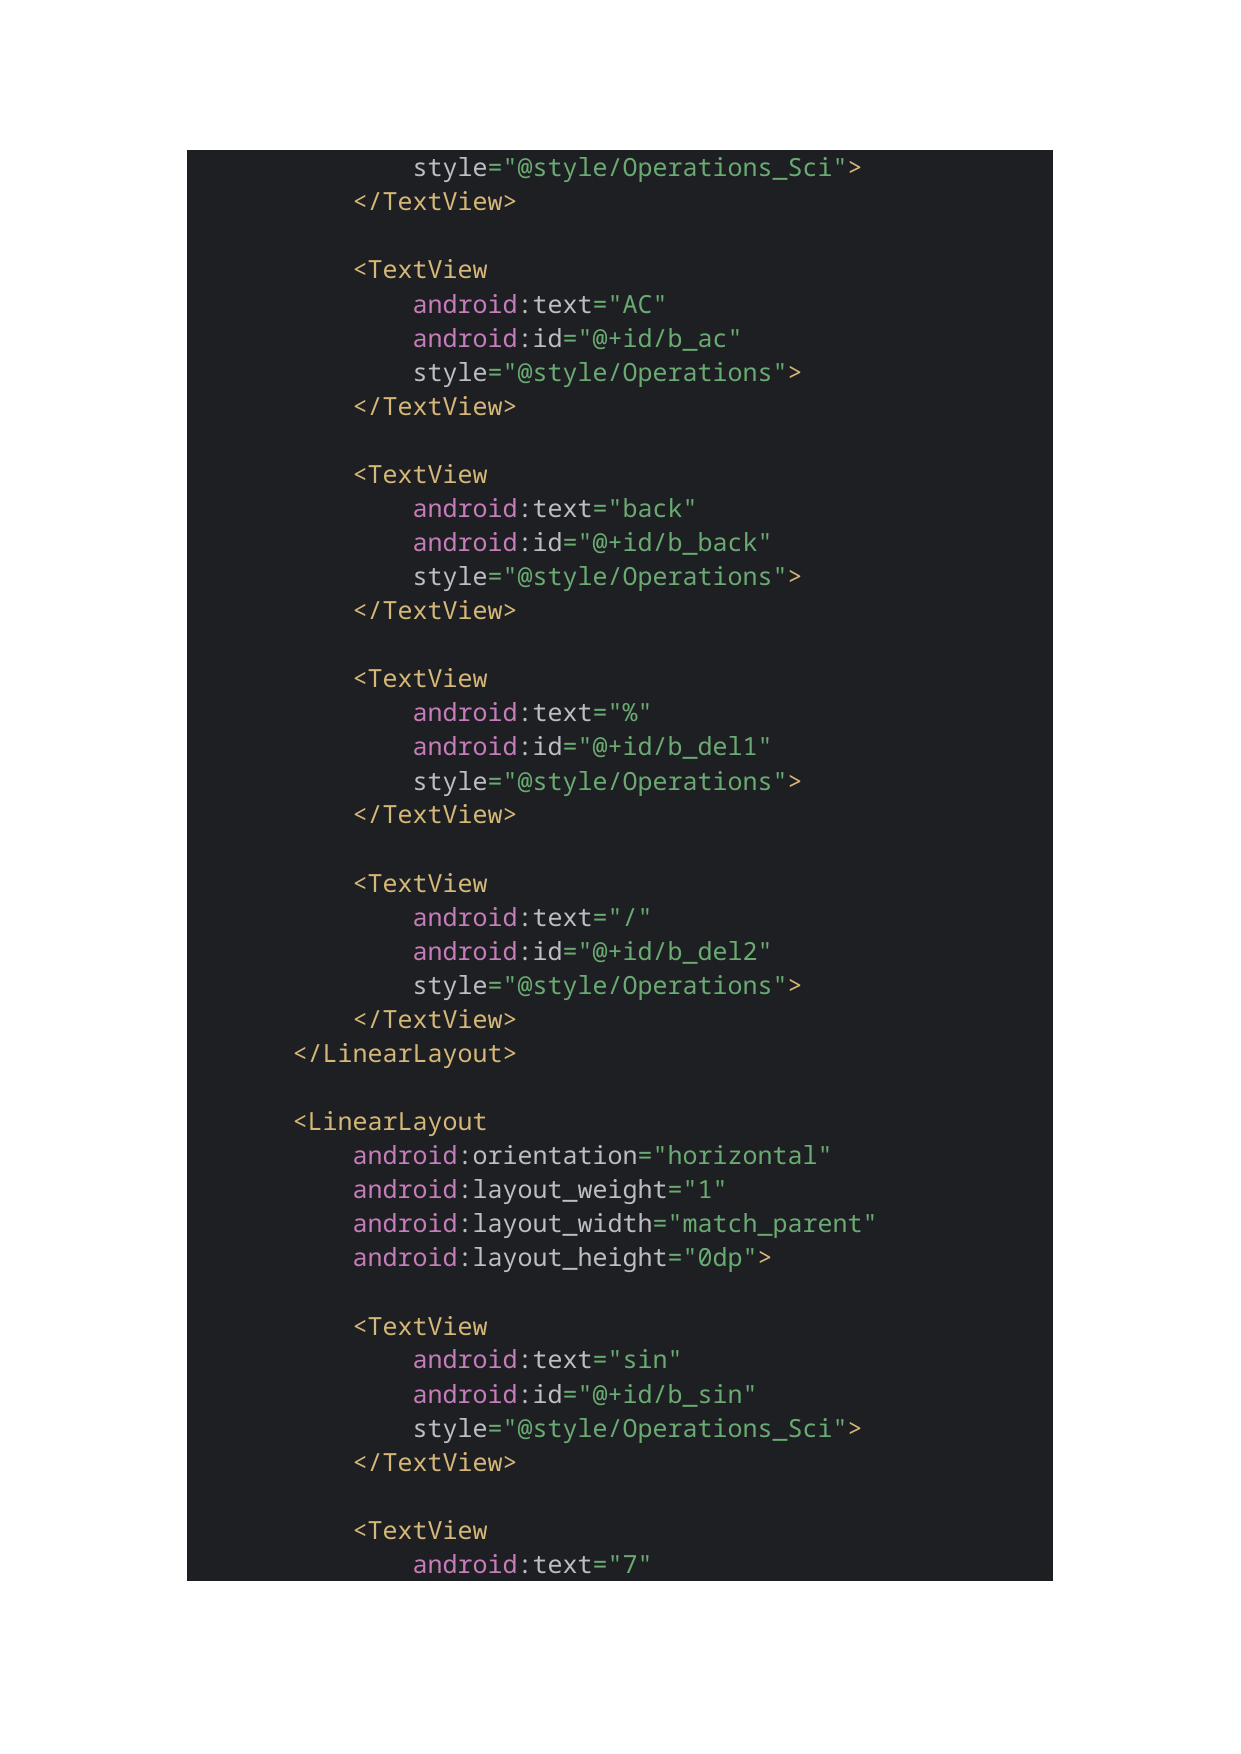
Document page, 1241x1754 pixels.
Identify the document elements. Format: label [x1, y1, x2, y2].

text [187, 150, 1053, 1581]
